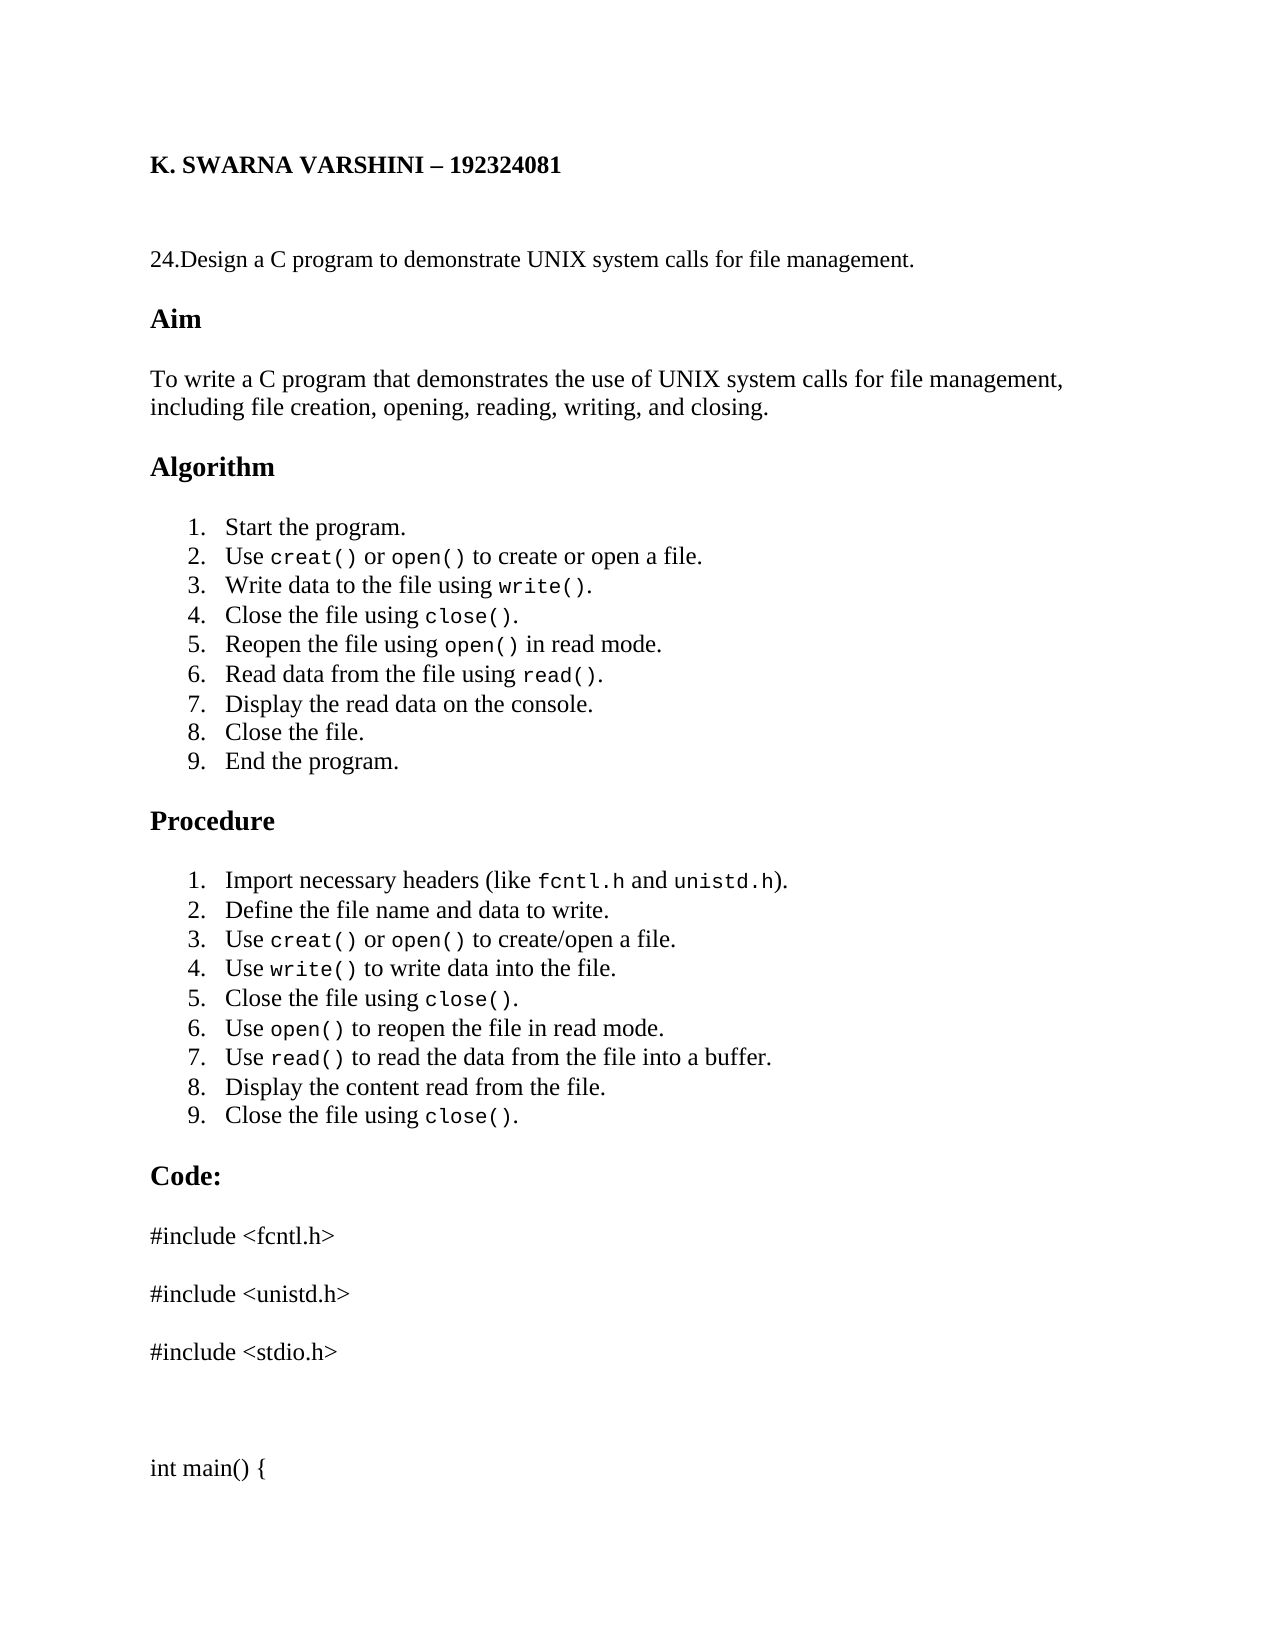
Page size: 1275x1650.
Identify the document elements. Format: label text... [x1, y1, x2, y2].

text K. SWARNA VARSHINI – 192324081 [150, 150, 1125, 179]
text int main() { [150, 1453, 1125, 1481]
text Code: [150, 1159, 1125, 1192]
list Start the program. [187, 512, 1125, 541]
text #include <stdio.h> [150, 1337, 1125, 1366]
list Display the content read from the file. [187, 1072, 1125, 1101]
list Import necessary headers (like fcntl.h and unistd.h). [187, 866, 1125, 895]
list Close the file using close(). [187, 983, 1125, 1013]
text #include <unistd.h> [150, 1279, 1125, 1308]
list Use open() to reopen the file in read mode. [187, 1013, 1125, 1042]
text #include <fcntl.h> [150, 1221, 1125, 1250]
text 24.Design a C program to demonstrate UNIX system calls for file management. [150, 245, 1125, 273]
list Use read() to read the data from the file into a buffer. [187, 1042, 1125, 1072]
list Use write() to write data into the file. [187, 953, 1125, 983]
list Use creat() or open() to create or open a file. [187, 541, 1125, 570]
list Reopen the file using open() in read mode. [187, 629, 1125, 659]
text Aim [150, 302, 1125, 334]
list Display the read data on the console. [187, 689, 1125, 717]
list Use creat() or open() to create/open a file. [187, 924, 1125, 953]
text Algorithm [150, 450, 1125, 483]
text Procedure [150, 804, 1125, 836]
list End the program. [187, 746, 1125, 775]
list Read data from the file using read(). [187, 659, 1125, 689]
text To write a C program that demonstrates the use of UNIX system calls for file management, including file creation, opening, reading, writing, and closing. [150, 364, 1125, 421]
list Define the file name and data to write. [187, 895, 1125, 924]
list Write data to the file using write(). [187, 570, 1125, 600]
list Close the file using close(). [187, 600, 1125, 629]
list Close the file. [187, 717, 1125, 746]
list Close the file using close(). [187, 1101, 1125, 1130]
